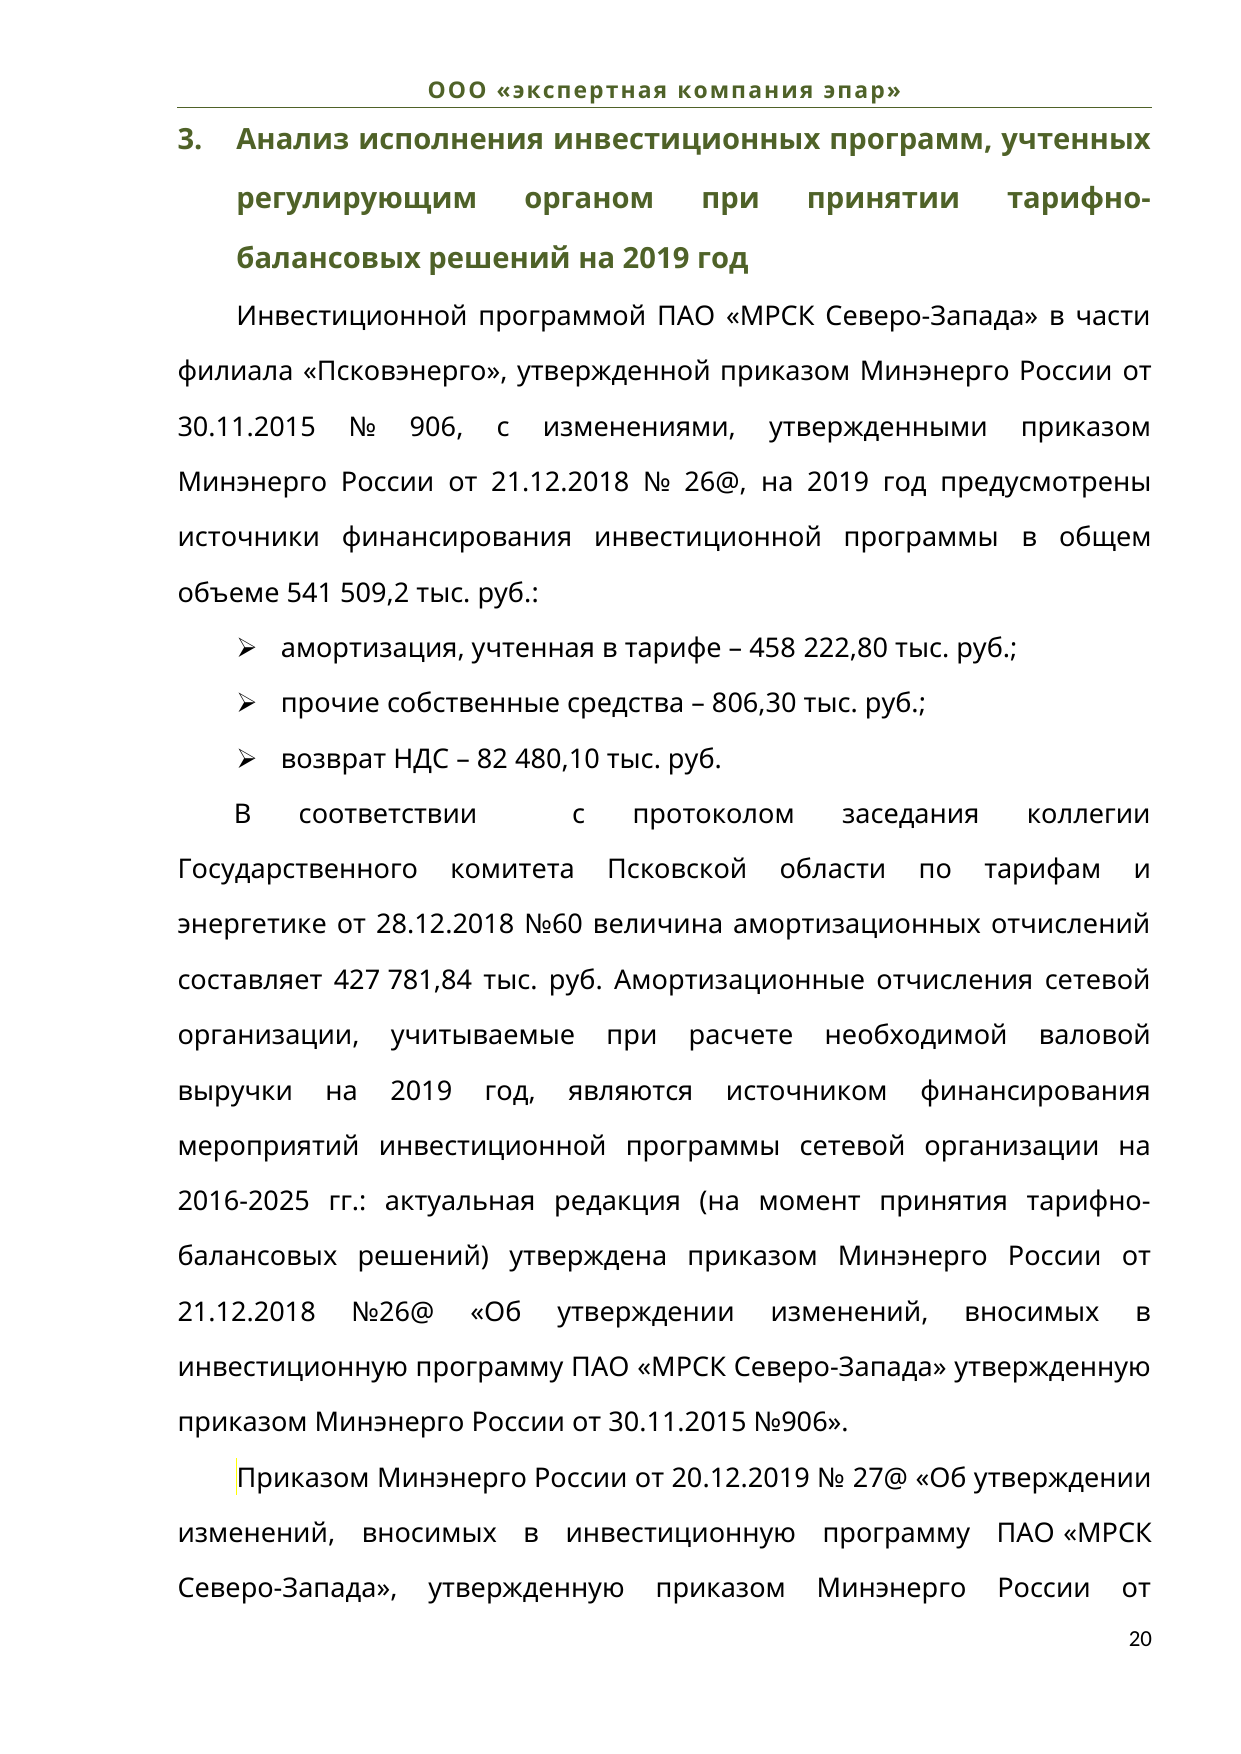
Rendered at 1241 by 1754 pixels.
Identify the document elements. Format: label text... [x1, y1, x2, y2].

list возврат НДС – 82 480,10 тыс. руб. [177, 739, 1152, 776]
text Инвестиционной программой ПАО «МРСК Северо-Запада» в части филиала «Псковэнерго», утвержденной приказом Минэнерго России от 30.11.2015 № 906, с изменениями, утвержденными приказом Минэнерго России от 21.12.2018 № 26@, на 2019 год предусмотрены источники финансирования инвестиционной программы в общем объеме 541 509,2 тыс. руб.: [177, 297, 1152, 610]
list Анализ исполнения инвестиционных программ, учтенных регулирующим органом при принятии тарифно-балансовых решений на 2019 год [177, 118, 1152, 277]
list амортизация, учтенная в тарифе – 458 222,80 тыс. руб.; [177, 628, 1152, 665]
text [177, 1458, 1152, 1606]
text В соответствии с протоколом заседания коллегии Государственного комитета Псковской области по тарифам и энергетике от 28.12.2018 №60 величина амортизационных отчислений составляет 427 781,84 тыс. руб. Амортизационные отчисления сетевой организации, учитываемые при расчете необходимой валовой выручки на 2019 год, являются источником финансирования мероприятий инвестиционной программы сетевой организации на 2016-2025 гг.: актуальная редакция (на момент принятия тарифно-балансовых решений) утверждена приказом Минэнерго России от 21.12.2018 №26@ «Об утверждении изменений, вносимых в инвестиционную программу ПАО «МРСК Северо-Запада» утвержденную приказом Минэнерго России от 30.11.2015 №906». [177, 794, 1152, 1440]
list прочие собственные средства – 806,30 тыс. руб.; [177, 684, 1152, 721]
